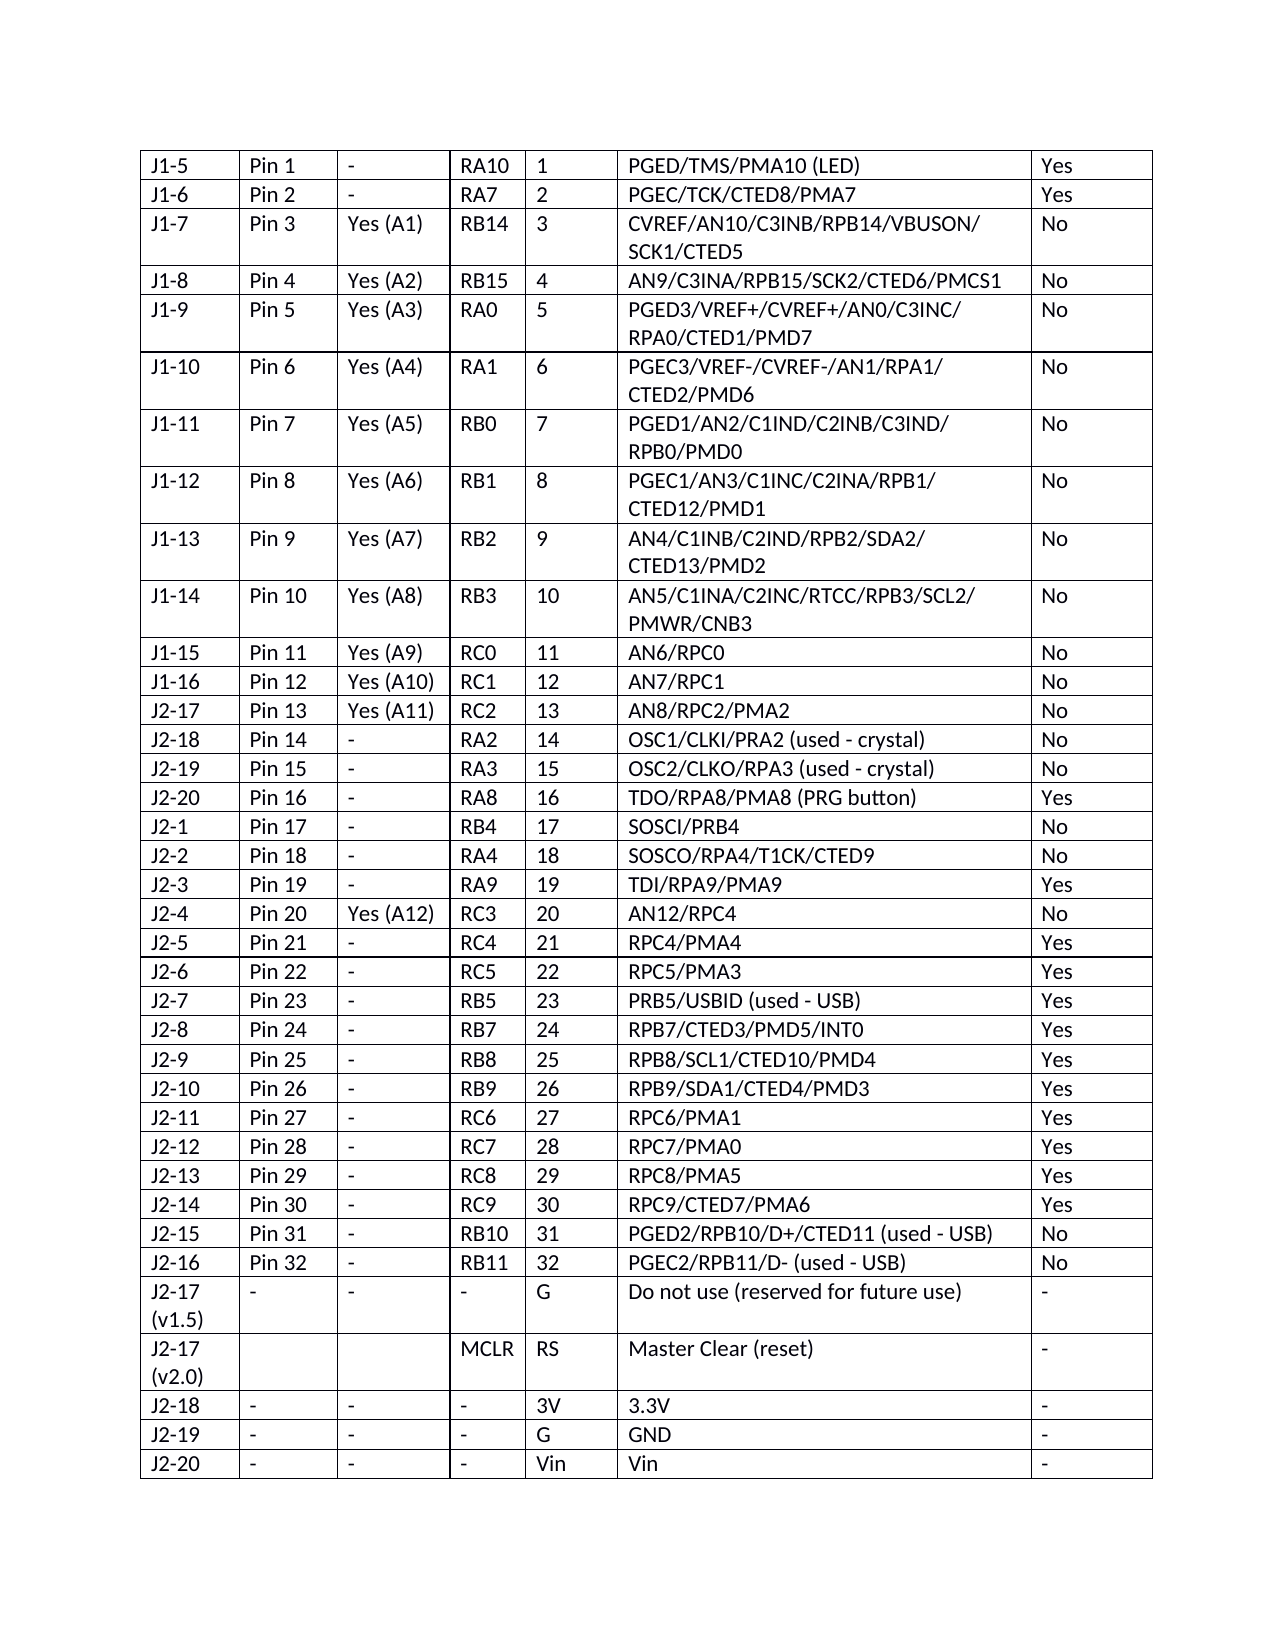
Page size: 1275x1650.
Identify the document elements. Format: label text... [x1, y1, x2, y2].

table_cell Yes [1032, 1045, 1152, 1073]
table_cell RB15 [451, 266, 525, 294]
table_cell Yes (A12) [338, 899, 449, 927]
table_cell Master Clear (reset) [618, 1334, 1031, 1390]
table_cell AN12/RPC4 [618, 899, 1031, 927]
table_cell - [338, 987, 449, 1014]
table_cell Pin 20 [240, 899, 337, 927]
table_cell J1-14 [141, 581, 239, 637]
table_cell No [1032, 899, 1152, 927]
table_cell Pin 10 [240, 581, 337, 637]
table_cell J1-6 [141, 180, 239, 208]
table_cell RB14 [451, 209, 525, 265]
table_cell Pin 17 [240, 812, 337, 840]
table_cell G [526, 1277, 617, 1333]
table_cell PGEC2/RPB11/D- (used - USB) [618, 1248, 1031, 1276]
table_cell AN5/C1INA/C2INC/RTCC/RPB3/SCL2/ PMWR/CNB3 [618, 581, 1031, 637]
table_cell Yes [1032, 1132, 1152, 1160]
table_cell Do not use (reserved for future use) [618, 1277, 1031, 1333]
table_cell - [240, 1450, 337, 1477]
table_cell J2-8 [141, 1016, 239, 1044]
table_cell 29 [526, 1161, 617, 1189]
table_cell J2-6 [141, 958, 239, 986]
table_cell Yes [1032, 1103, 1152, 1131]
table_cell 25 [526, 1045, 617, 1073]
table_cell - [1032, 1450, 1152, 1477]
table_cell RC2 [451, 696, 525, 724]
table_cell No [1032, 467, 1152, 523]
table_cell J1-8 [141, 266, 239, 294]
table_cell Yes (A5) [338, 410, 449, 466]
table_cell Yes [1032, 783, 1152, 811]
table_cell MCLR [451, 1334, 525, 1390]
table_cell - [338, 1420, 449, 1448]
table_cell 19 [526, 870, 617, 898]
table_cell Yes [1032, 180, 1152, 208]
table_cell RC5 [451, 958, 525, 986]
table_cell [338, 1334, 449, 1390]
table_cell Pin 2 [240, 180, 337, 208]
table_cell RA9 [451, 870, 525, 898]
table_cell - [451, 1391, 525, 1419]
table_cell - [451, 1420, 525, 1448]
table_cell - [1032, 1277, 1152, 1333]
table_cell RB0 [451, 410, 525, 466]
table_cell Pin 16 [240, 783, 337, 811]
table_cell RPC9/CTED7/PMA6 [618, 1190, 1031, 1218]
table_cell J2-12 [141, 1132, 239, 1160]
table_cell J2-20 [141, 783, 239, 811]
table_cell 22 [526, 958, 617, 986]
table_cell J2-18 [141, 725, 239, 753]
table_cell RC8 [451, 1161, 525, 1189]
table_cell RPC7/PMA0 [618, 1132, 1031, 1160]
table_cell PGEC1/AN3/C1INC/C2INA/RPB1/ CTED12/PMD1 [618, 467, 1031, 523]
table_cell RA7 [451, 180, 525, 208]
table_cell RB1 [451, 467, 525, 523]
table_cell J2-16 [141, 1248, 239, 1276]
table_cell PGED2/RPB10/D+/CTED11 (used - USB) [618, 1219, 1031, 1247]
table_cell J2-17 [141, 696, 239, 724]
table_cell J2-9 [141, 1045, 239, 1073]
table_cell RC4 [451, 929, 525, 956]
table_cell - [338, 1219, 449, 1247]
table_cell 7 [526, 410, 617, 466]
table_cell RA0 [451, 295, 525, 351]
table_cell - [338, 1016, 449, 1044]
table_cell No [1032, 841, 1152, 869]
table_cell Pin 12 [240, 667, 337, 695]
table_cell Yes (A1) [338, 209, 449, 265]
table_cell Pin 9 [240, 524, 337, 580]
table_cell Pin 13 [240, 696, 337, 724]
table_cell J1-15 [141, 638, 239, 666]
table_cell Yes [1032, 1016, 1152, 1044]
table_cell - [338, 783, 449, 811]
table_cell No [1032, 209, 1152, 265]
table_cell J2-14 [141, 1190, 239, 1218]
table_cell 32 [526, 1248, 617, 1276]
table_cell No [1032, 353, 1152, 408]
table_cell RB5 [451, 987, 525, 1014]
table_cell J2-7 [141, 987, 239, 1014]
table_cell 26 [526, 1074, 617, 1102]
table_cell Pin 22 [240, 958, 337, 986]
table_cell Pin 14 [240, 725, 337, 753]
table_cell RPB7/CTED3/PMD5/INT0 [618, 1016, 1031, 1044]
table_cell 9 [526, 524, 617, 580]
table_cell RPC6/PMA1 [618, 1103, 1031, 1131]
table_cell Pin 18 [240, 841, 337, 869]
table_cell OSC1/CLKI/PRA2 (used - crystal) [618, 725, 1031, 753]
table_cell 3V [526, 1391, 617, 1419]
table_cell - [338, 958, 449, 986]
table_cell RPC5/PMA3 [618, 958, 1031, 986]
table_cell Yes [1032, 1161, 1152, 1189]
table_cell J1-12 [141, 467, 239, 523]
table_cell Pin 27 [240, 1103, 337, 1131]
table_cell Yes (A7) [338, 524, 449, 580]
table_cell RB11 [451, 1248, 525, 1276]
table_cell - [338, 1277, 449, 1333]
table_cell No [1032, 667, 1152, 695]
table_cell PGED3/VREF+/CVREF+/AN0/C3INC/ RPA0/CTED1/PMD7 [618, 295, 1031, 351]
table_cell No [1032, 295, 1152, 351]
table_cell - [338, 1450, 449, 1477]
table_cell RB7 [451, 1016, 525, 1044]
table_cell - [338, 1248, 449, 1276]
table_cell Yes (A3) [338, 295, 449, 351]
table_cell 30 [526, 1190, 617, 1218]
table_cell 27 [526, 1103, 617, 1131]
table_cell J2-17 (v2.0) [141, 1334, 239, 1390]
table_cell 11 [526, 638, 617, 666]
table_cell 17 [526, 812, 617, 840]
table_cell RC0 [451, 638, 525, 666]
table_cell Yes (A8) [338, 581, 449, 637]
table_cell Pin 15 [240, 754, 337, 782]
table_cell - [338, 151, 449, 179]
table_cell 20 [526, 899, 617, 927]
table_cell 16 [526, 783, 617, 811]
table_cell RC7 [451, 1132, 525, 1160]
table_cell No [1032, 581, 1152, 637]
table_cell No [1032, 1219, 1152, 1247]
table_cell RC3 [451, 899, 525, 927]
table_cell PGED/TMS/PMA10 (LED) [618, 151, 1031, 179]
table_cell 4 [526, 266, 617, 294]
table_cell 24 [526, 1016, 617, 1044]
table_cell J2-13 [141, 1161, 239, 1189]
table_cell PRB5/USBID (used - USB) [618, 987, 1031, 1014]
table_cell - [240, 1420, 337, 1448]
table_cell Yes (A10) [338, 667, 449, 695]
table_cell Pin 25 [240, 1045, 337, 1073]
table_cell Pin 19 [240, 870, 337, 898]
table_cell - [338, 1161, 449, 1189]
table_cell No [1032, 754, 1152, 782]
table_cell 13 [526, 696, 617, 724]
table_cell Yes [1032, 870, 1152, 898]
table_cell AN6/RPC0 [618, 638, 1031, 666]
table_cell - [1032, 1420, 1152, 1448]
table_cell J2-19 [141, 1420, 239, 1448]
table_cell Yes [1032, 958, 1152, 986]
table_cell TDI/RPA9/PMA9 [618, 870, 1031, 898]
table_cell GND [618, 1420, 1031, 1448]
table_cell 18 [526, 841, 617, 869]
table_cell - [338, 1132, 449, 1160]
table_cell RA8 [451, 783, 525, 811]
table_cell PGEC3/VREF-/CVREF-/AN1/RPA1/ CTED2/PMD6 [618, 353, 1031, 408]
table_cell No [1032, 1248, 1152, 1276]
table_cell Pin 24 [240, 1016, 337, 1044]
table_cell J1-16 [141, 667, 239, 695]
table_cell Pin 11 [240, 638, 337, 666]
table_cell - [451, 1277, 525, 1333]
table_cell Pin 8 [240, 467, 337, 523]
table_cell Pin 26 [240, 1074, 337, 1102]
table_cell J1-5 [141, 151, 239, 179]
table_cell Yes [1032, 1074, 1152, 1102]
table_cell Pin 1 [240, 151, 337, 179]
table_cell OSC2/CLKO/RPA3 (used - crystal) [618, 754, 1031, 782]
table_cell - [240, 1277, 337, 1333]
table_cell RA2 [451, 725, 525, 753]
table_cell J2-18 [141, 1391, 239, 1419]
table_cell J2-15 [141, 1219, 239, 1247]
table_cell AN9/C3INA/RPB15/SCK2/CTED6/PMCS1 [618, 266, 1031, 294]
table_cell RA4 [451, 841, 525, 869]
table_cell J2-20 [141, 1450, 239, 1477]
table_cell CVREF/AN10/C3INB/RPB14/VBUSON/ SCK1/CTED5 [618, 209, 1031, 265]
table_cell 3 [526, 209, 617, 265]
table_cell - [338, 1103, 449, 1131]
table_cell TDO/RPA8/PMA8 (PRG button) [618, 783, 1031, 811]
table_cell RB9 [451, 1074, 525, 1102]
table_cell J2-1 [141, 812, 239, 840]
table_cell AN4/C1INB/C2IND/RPB2/SDA2/ CTED13/PMD2 [618, 524, 1031, 580]
table_cell - [338, 812, 449, 840]
table_cell RB10 [451, 1219, 525, 1247]
table_cell RB4 [451, 812, 525, 840]
table_cell Vin [526, 1450, 617, 1477]
table_cell Pin 23 [240, 987, 337, 1014]
table_cell J2-4 [141, 899, 239, 927]
table_cell RPB9/SDA1/CTED4/PMD3 [618, 1074, 1031, 1102]
table_cell RB2 [451, 524, 525, 580]
table_cell - [338, 180, 449, 208]
table_cell J2-5 [141, 929, 239, 956]
table_cell - [1032, 1334, 1152, 1390]
table_cell No [1032, 266, 1152, 294]
table_cell Pin 30 [240, 1190, 337, 1218]
table_cell Pin 3 [240, 209, 337, 265]
table_cell 3.3V [618, 1391, 1031, 1419]
table_cell 21 [526, 929, 617, 956]
table_cell 23 [526, 987, 617, 1014]
table_cell G [526, 1420, 617, 1448]
table_cell No [1032, 812, 1152, 840]
table_cell Yes [1032, 151, 1152, 179]
table_cell Pin 5 [240, 295, 337, 351]
table_cell Yes (A9) [338, 638, 449, 666]
table_cell RPC4/PMA4 [618, 929, 1031, 956]
table_cell AN8/RPC2/PMA2 [618, 696, 1031, 724]
table_cell Yes (A11) [338, 696, 449, 724]
table_cell 8 [526, 467, 617, 523]
table_cell Yes (A6) [338, 467, 449, 523]
table_cell - [338, 754, 449, 782]
table_cell Pin 28 [240, 1132, 337, 1160]
table_cell 2 [526, 180, 617, 208]
table_cell No [1032, 638, 1152, 666]
table_cell Pin 6 [240, 353, 337, 408]
table_cell J2-2 [141, 841, 239, 869]
table_cell 28 [526, 1132, 617, 1160]
table_cell RA1 [451, 353, 525, 408]
table_cell J1-11 [141, 410, 239, 466]
table_cell Pin 32 [240, 1248, 337, 1276]
table_cell Yes [1032, 929, 1152, 956]
table_cell Yes [1032, 987, 1152, 1014]
table_cell RPB8/SCL1/CTED10/PMD4 [618, 1045, 1031, 1073]
table_cell J2-17 (v1.5) [141, 1277, 239, 1333]
table_cell 1 [526, 151, 617, 179]
table_cell Yes [1032, 1190, 1152, 1218]
table_cell SOSCO/RPA4/T1CK/CTED9 [618, 841, 1031, 869]
table_cell RPC8/PMA5 [618, 1161, 1031, 1189]
table_cell - [1032, 1391, 1152, 1419]
table_cell Pin 31 [240, 1219, 337, 1247]
table_cell 6 [526, 353, 617, 408]
table_cell [240, 1334, 337, 1390]
table_cell RA10 [451, 151, 525, 179]
table_cell 12 [526, 667, 617, 695]
table_cell 10 [526, 581, 617, 637]
table_cell 5 [526, 295, 617, 351]
table_cell RB8 [451, 1045, 525, 1073]
table_cell - [338, 841, 449, 869]
table_cell - [338, 1074, 449, 1102]
table_cell RB3 [451, 581, 525, 637]
table_cell - [338, 1190, 449, 1218]
table_cell No [1032, 524, 1152, 580]
table_cell RC1 [451, 667, 525, 695]
table_cell - [240, 1391, 337, 1419]
table_cell J2-3 [141, 870, 239, 898]
table_cell - [338, 929, 449, 956]
table_cell AN7/RPC1 [618, 667, 1031, 695]
table_cell 31 [526, 1219, 617, 1247]
table_cell RC6 [451, 1103, 525, 1131]
table_cell J1-13 [141, 524, 239, 580]
table_cell 14 [526, 725, 617, 753]
table_cell Yes (A4) [338, 353, 449, 408]
table_cell J2-19 [141, 754, 239, 782]
table_cell - [451, 1450, 525, 1477]
table_cell SOSCI/PRB4 [618, 812, 1031, 840]
table_cell RS [526, 1334, 617, 1390]
table_cell J2-10 [141, 1074, 239, 1102]
table_cell Pin 21 [240, 929, 337, 956]
table_cell J1-10 [141, 353, 239, 408]
table_cell Yes (A2) [338, 266, 449, 294]
table_cell - [338, 1045, 449, 1073]
table_cell Pin 4 [240, 266, 337, 294]
table_cell No [1032, 725, 1152, 753]
table_cell RC9 [451, 1190, 525, 1218]
table_cell J1-7 [141, 209, 239, 265]
table_cell Pin 7 [240, 410, 337, 466]
table_cell - [338, 725, 449, 753]
table_cell No [1032, 696, 1152, 724]
table_cell PGEC/TCK/CTED8/PMA7 [618, 180, 1031, 208]
table_cell RA3 [451, 754, 525, 782]
table_cell PGED1/AN2/C1IND/C2INB/C3IND/ RPB0/PMD0 [618, 410, 1031, 466]
table_cell - [338, 870, 449, 898]
table_cell Vin [618, 1450, 1031, 1477]
table_cell J1-9 [141, 295, 239, 351]
table_cell J2-11 [141, 1103, 239, 1131]
table_cell - [338, 1391, 449, 1419]
table_cell 15 [526, 754, 617, 782]
table_cell Pin 29 [240, 1161, 337, 1189]
table_cell No [1032, 410, 1152, 466]
